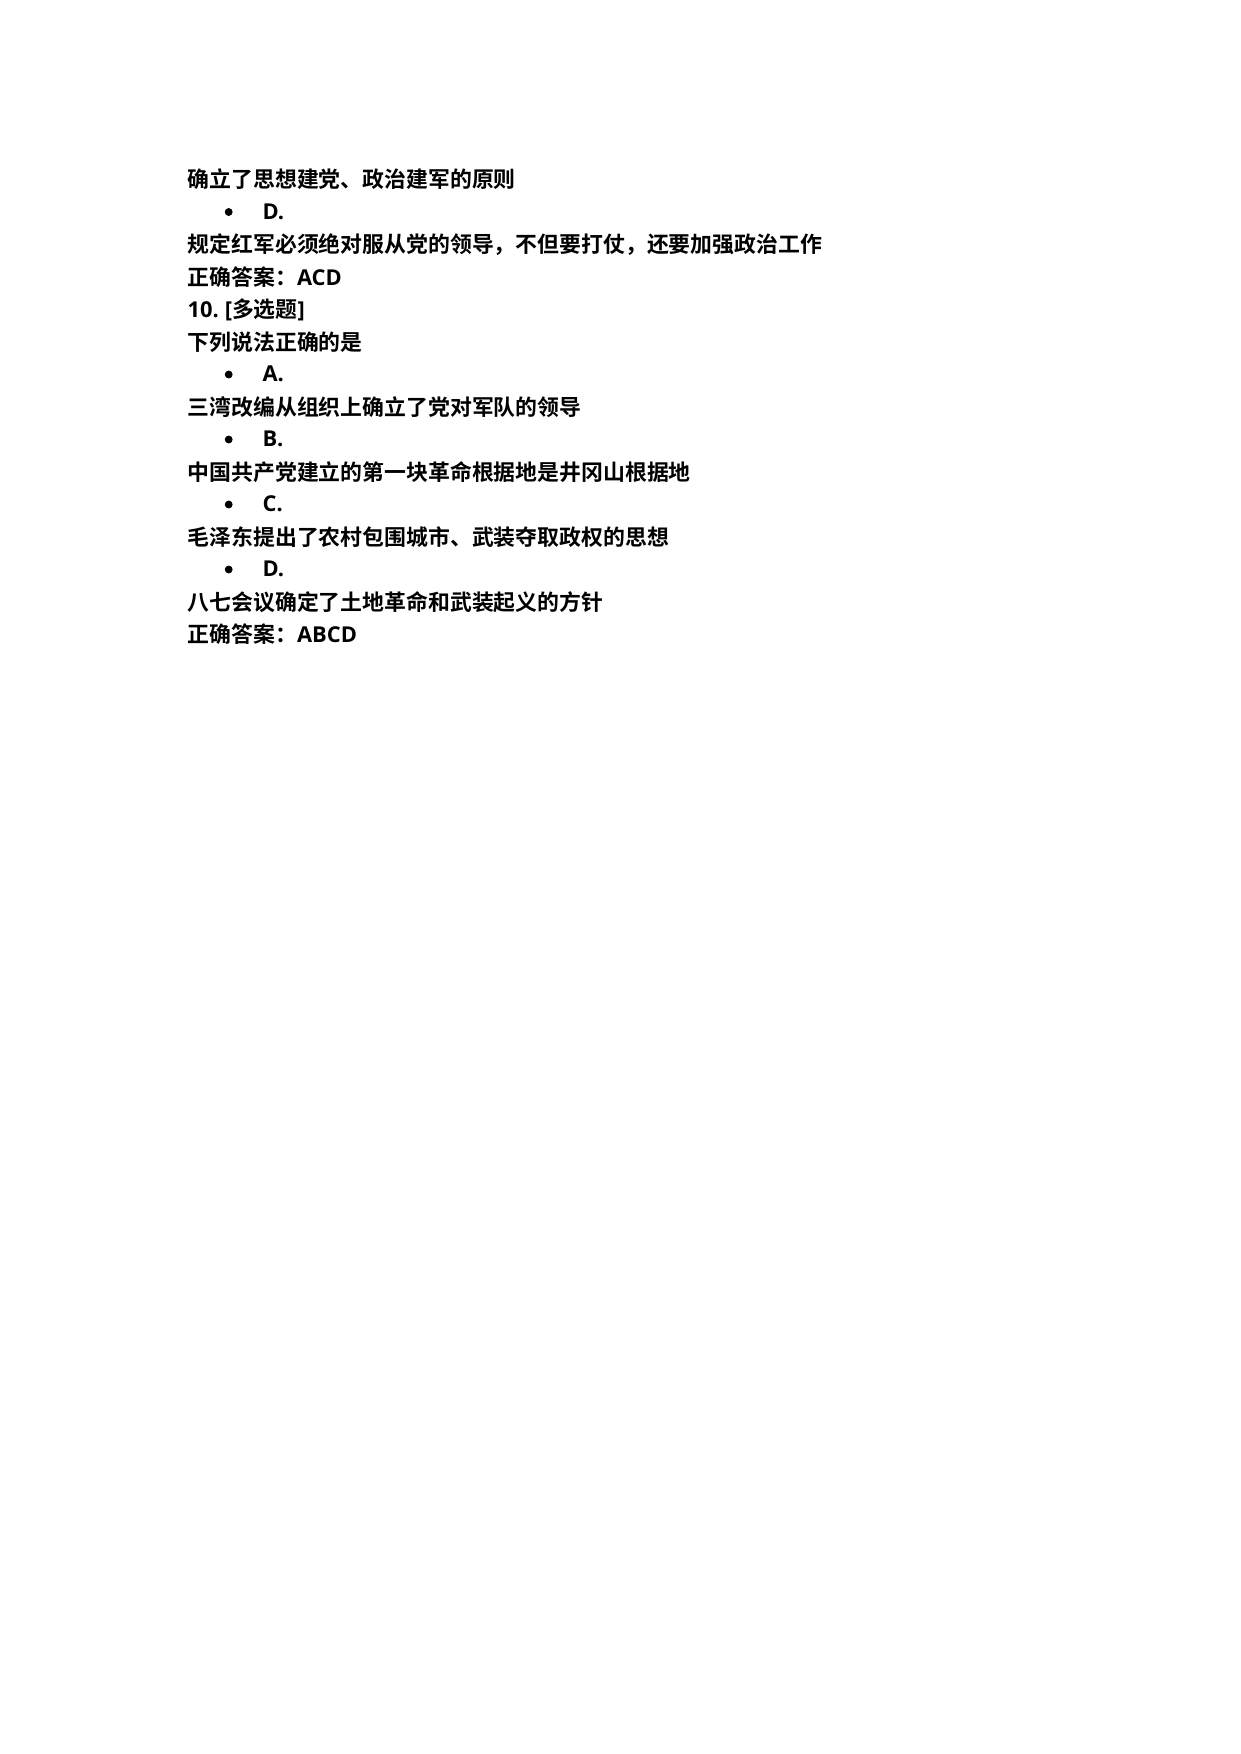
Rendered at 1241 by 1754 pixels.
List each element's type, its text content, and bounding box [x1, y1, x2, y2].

text 中国共产党建立的第一块革命根据地是井冈山根据地 [187, 454, 1053, 487]
list A. [225, 357, 1053, 389]
text 确立了思想建党、政治建军的原则 [187, 162, 1053, 194]
text 毛泽东提出了农村包围城市、武装夺取政权的思想 [187, 519, 1053, 552]
text 正确答案：ACD [187, 259, 1053, 292]
text 三湾改编从组织上确立了党对军队的领导 [187, 389, 1053, 422]
text 规定红军必须绝对服从党的领导，不但要打仗，还要加强政治工作 [187, 227, 1053, 259]
text 10. [多选题] [187, 292, 1053, 324]
list B. [225, 422, 1053, 454]
list D. [225, 194, 1053, 227]
text 下列说法正确的是 [187, 324, 1053, 357]
text 八七会议确定了土地革命和武装起义的方针 [187, 584, 1053, 617]
text 正确答案：ABCD [187, 617, 1053, 649]
list C. [225, 487, 1053, 519]
list D. [225, 552, 1053, 584]
